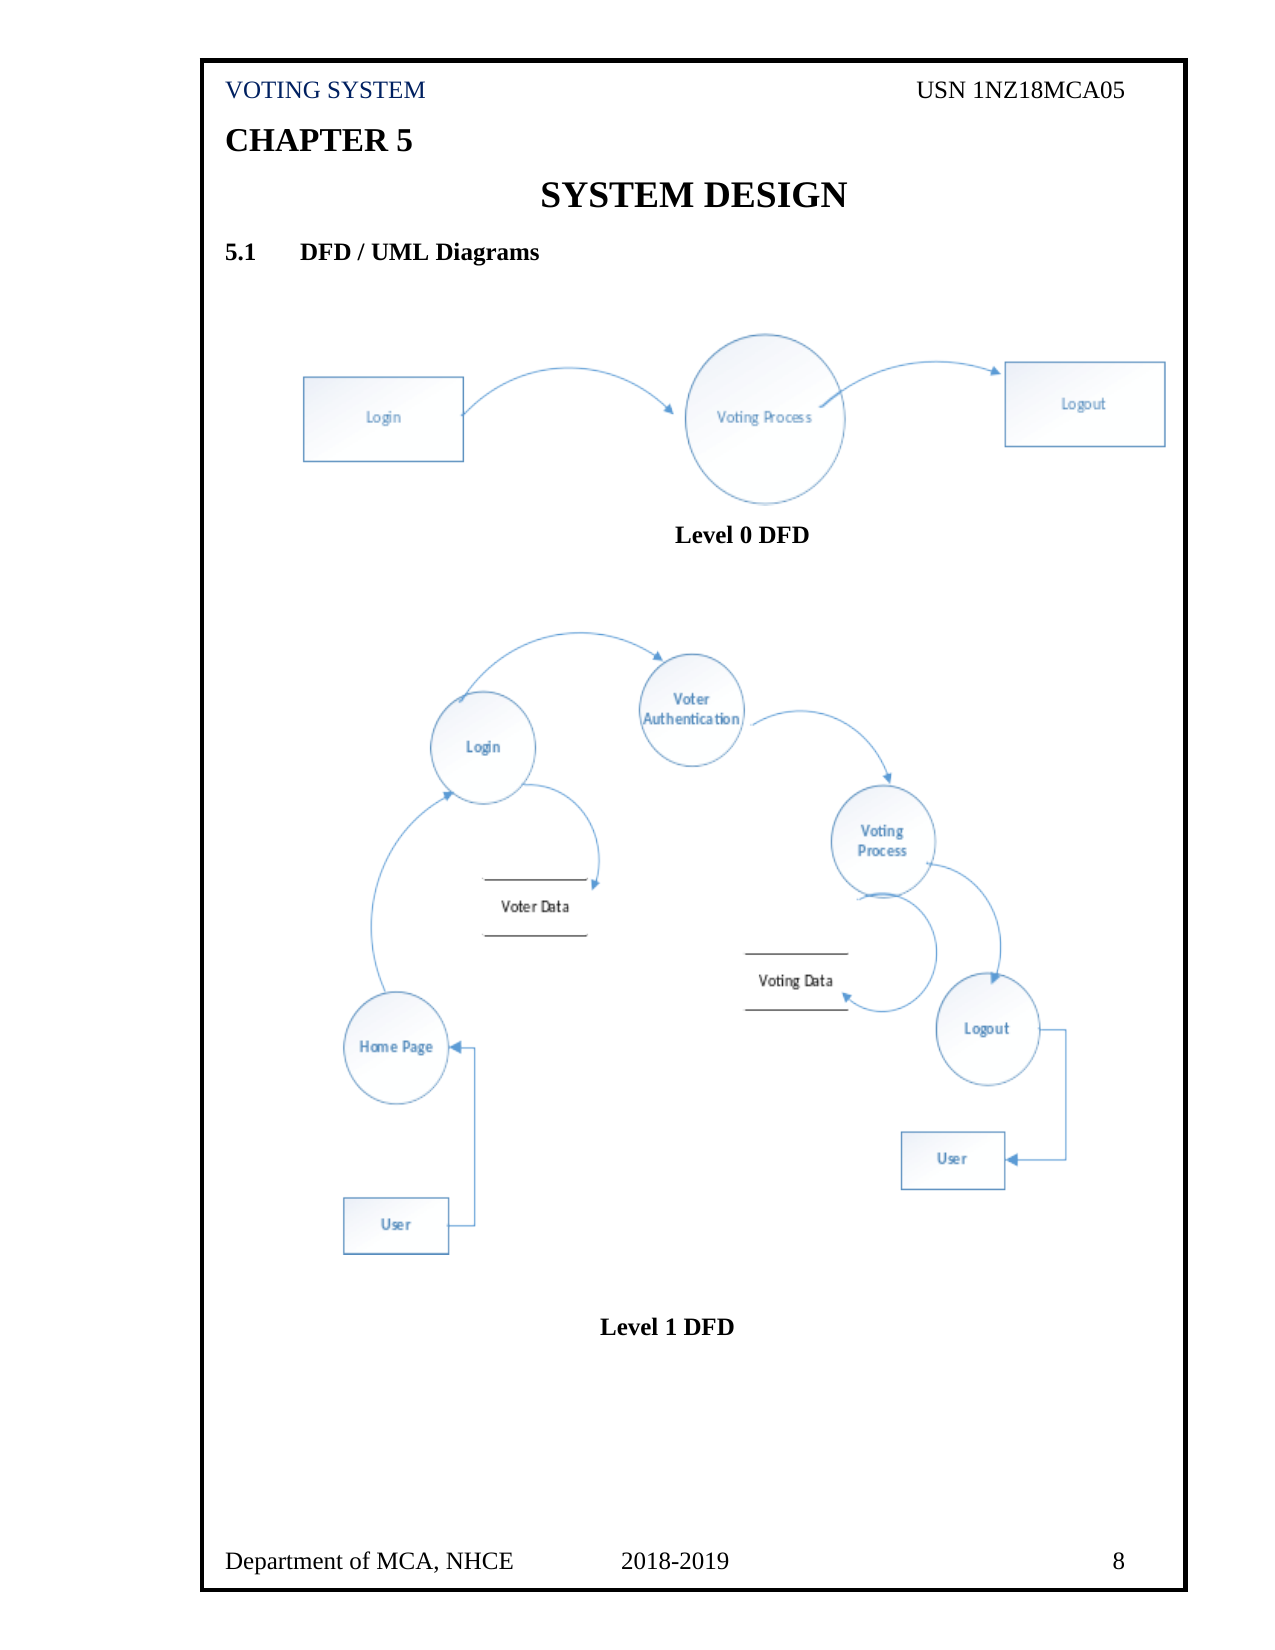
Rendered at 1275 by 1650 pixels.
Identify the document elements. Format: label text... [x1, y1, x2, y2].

text 5.1 DFD / UML Diagrams [225, 237, 1162, 266]
text Level 1 DFD [225, 1312, 1162, 1341]
text SYSTEM DESIGN [225, 173, 1162, 216]
text CHAPTER 5 [225, 120, 1162, 158]
text Level 0 DFD [225, 520, 1162, 549]
